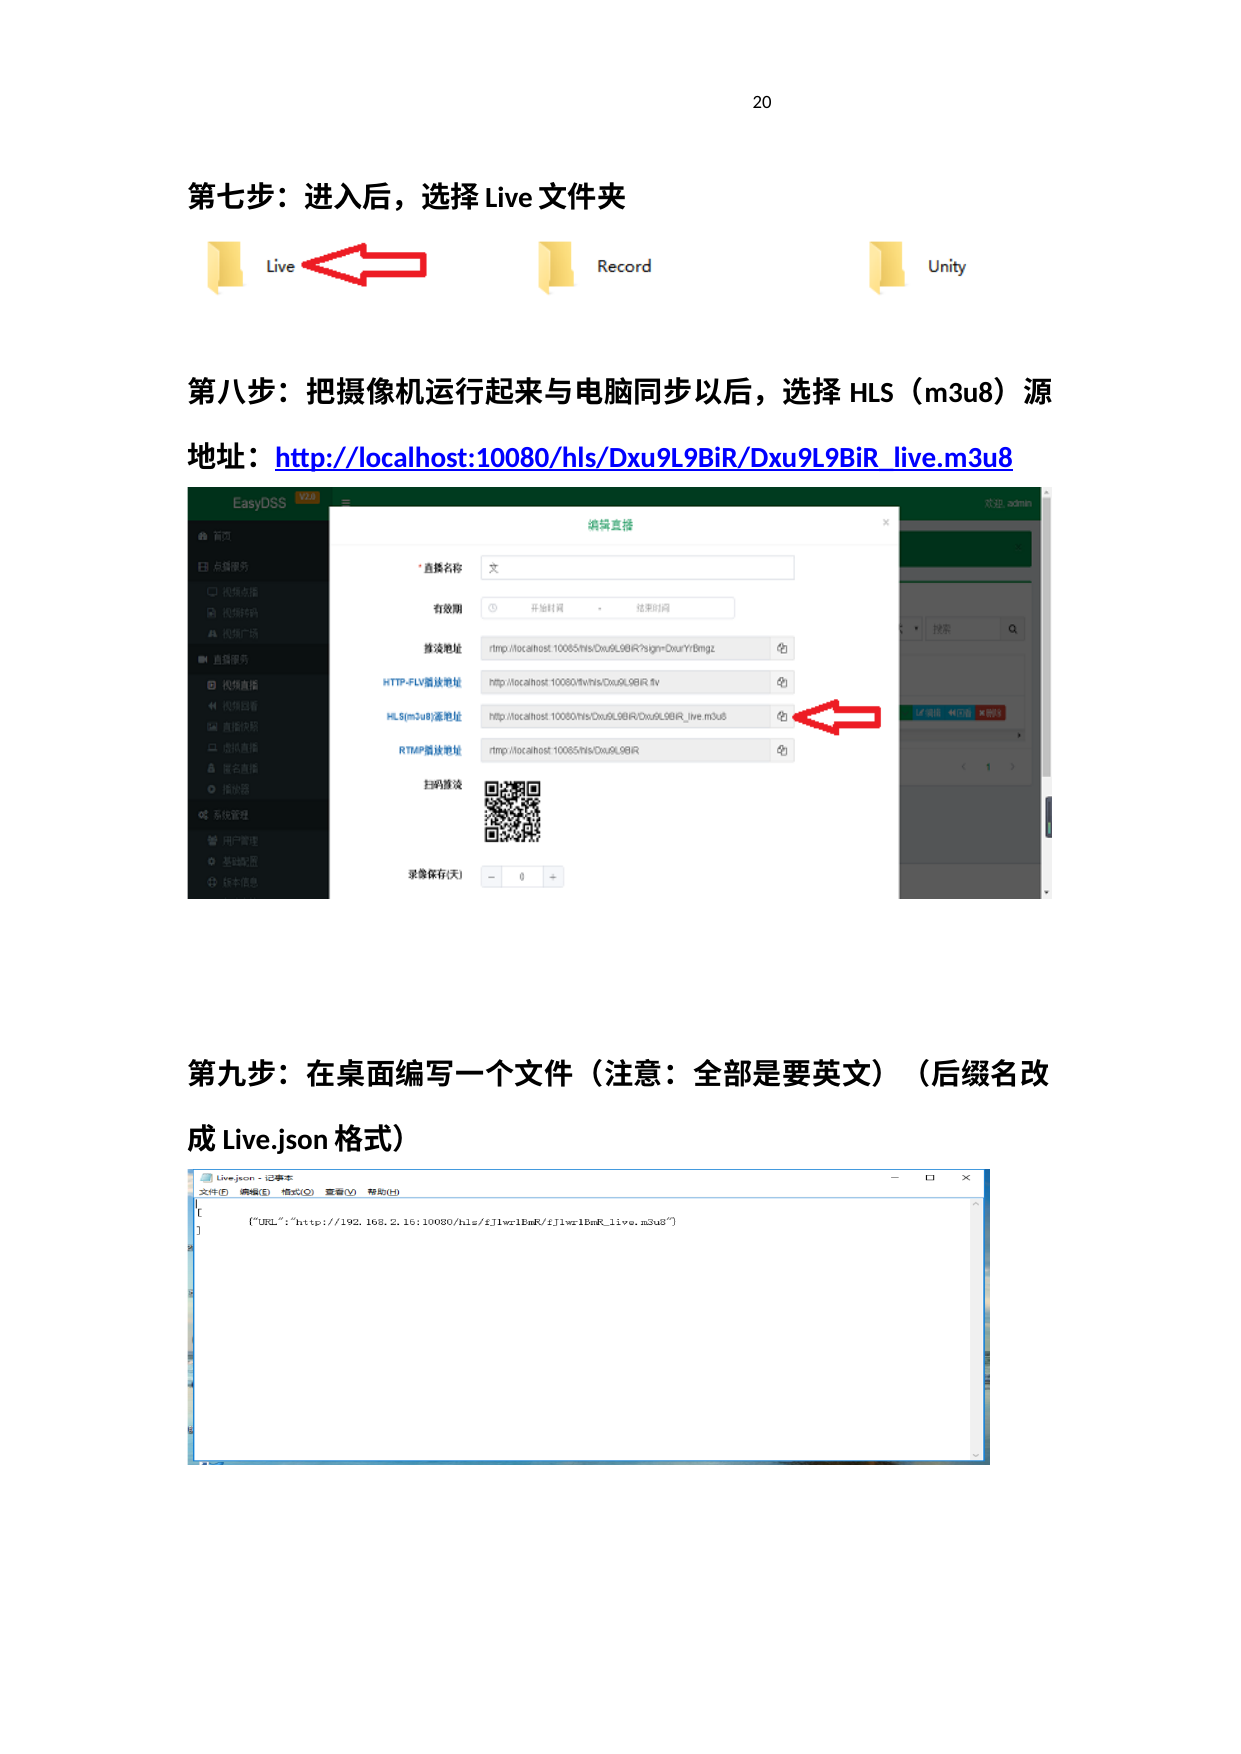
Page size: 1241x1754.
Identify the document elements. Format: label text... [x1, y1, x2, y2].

picture [187, 487, 1052, 899]
picture [187, 227, 1052, 342]
text 第七步：进入后，选择Live文件夹 [187, 162, 1053, 227]
text 第九步：在桌面编写一个文件（注意：全部是要英文）（后缀名改成Live.json格式） [187, 1039, 1053, 1169]
text 第八步：把摄像机运行起来与电脑同步以后，选择HLS（m3u8）源地址：http://localhost:10080/hls/Dxu9L9BiR/Dxu9L9BiR_live.m3u8 [187, 357, 1053, 487]
picture [187, 1169, 990, 1465]
